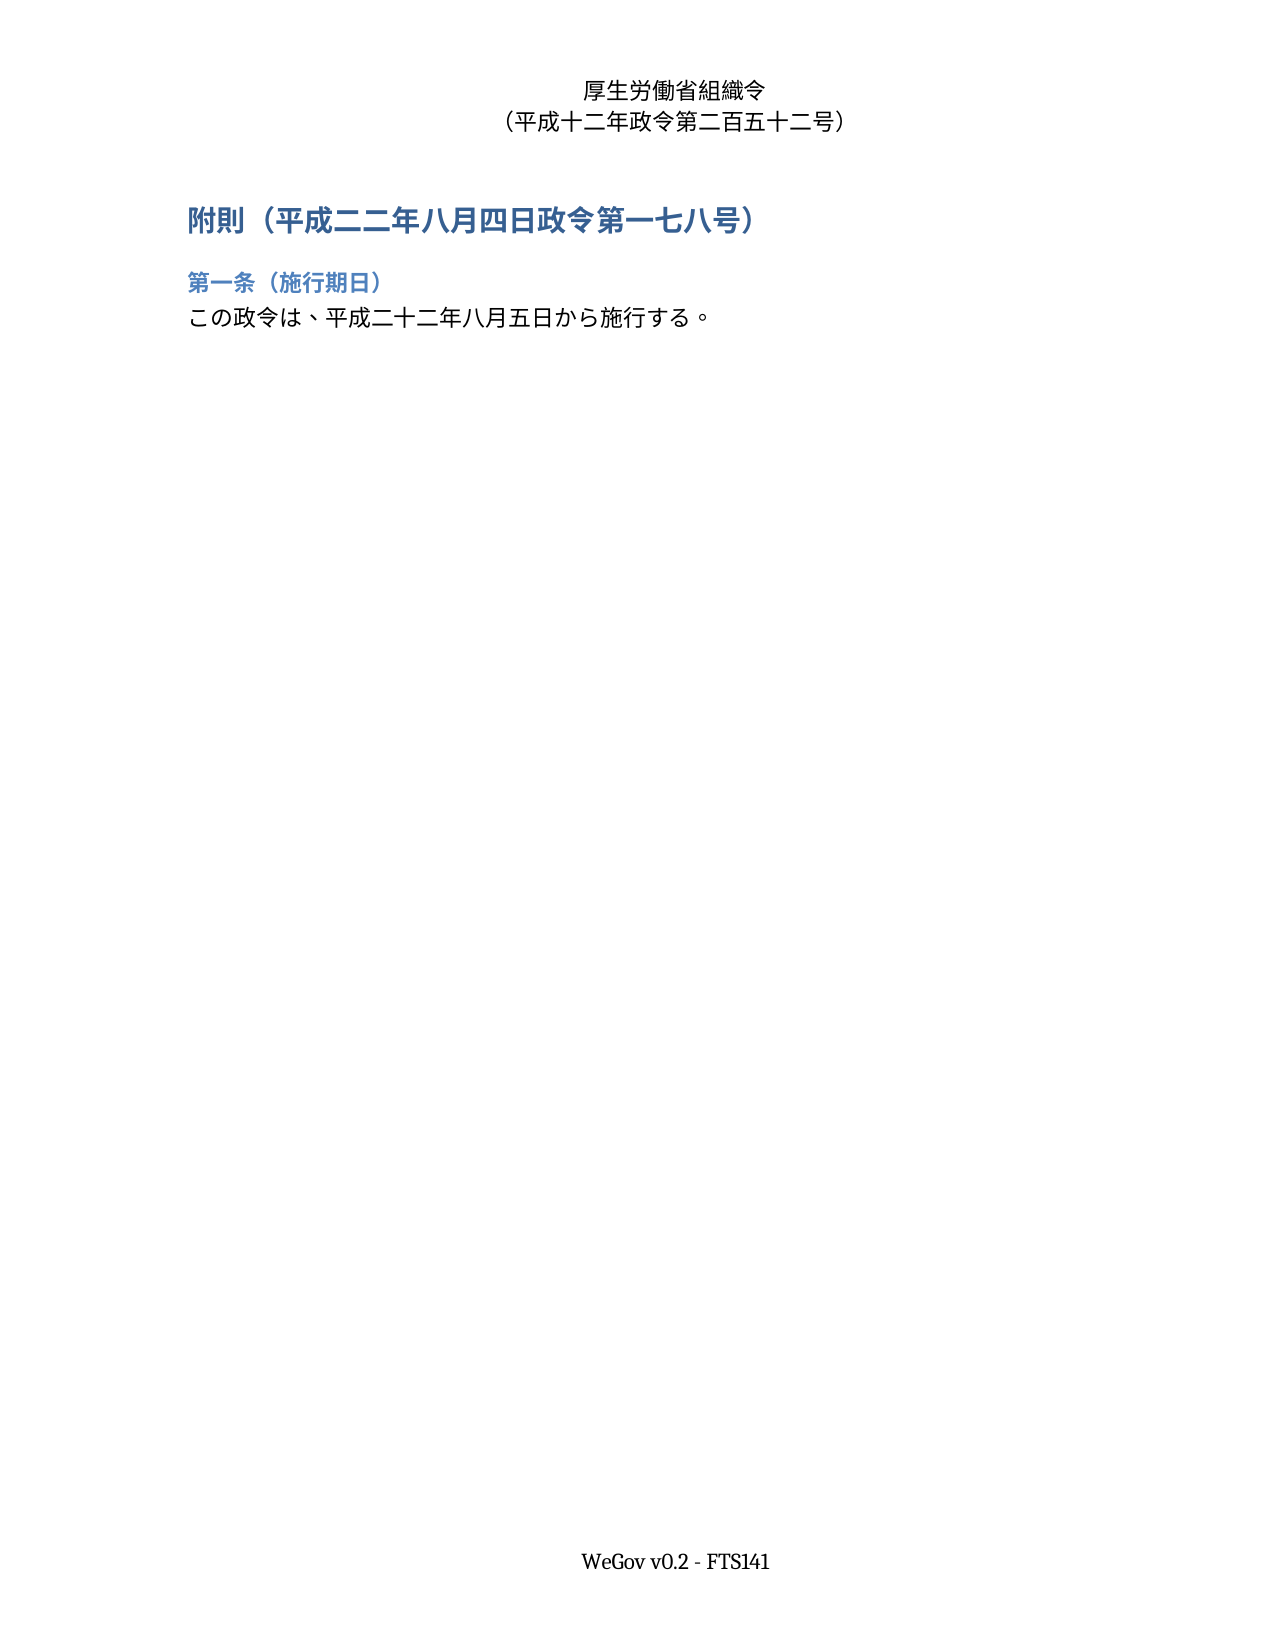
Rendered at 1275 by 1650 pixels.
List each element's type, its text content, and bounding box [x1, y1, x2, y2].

subtitle 第一条（施行期日） [187, 266, 1087, 298]
subtitle 附則（平成二二年八月四日政令第一七八号） [187, 200, 1087, 240]
text この政令は、平成二十二年八月五日から施行する。 [187, 302, 1087, 334]
